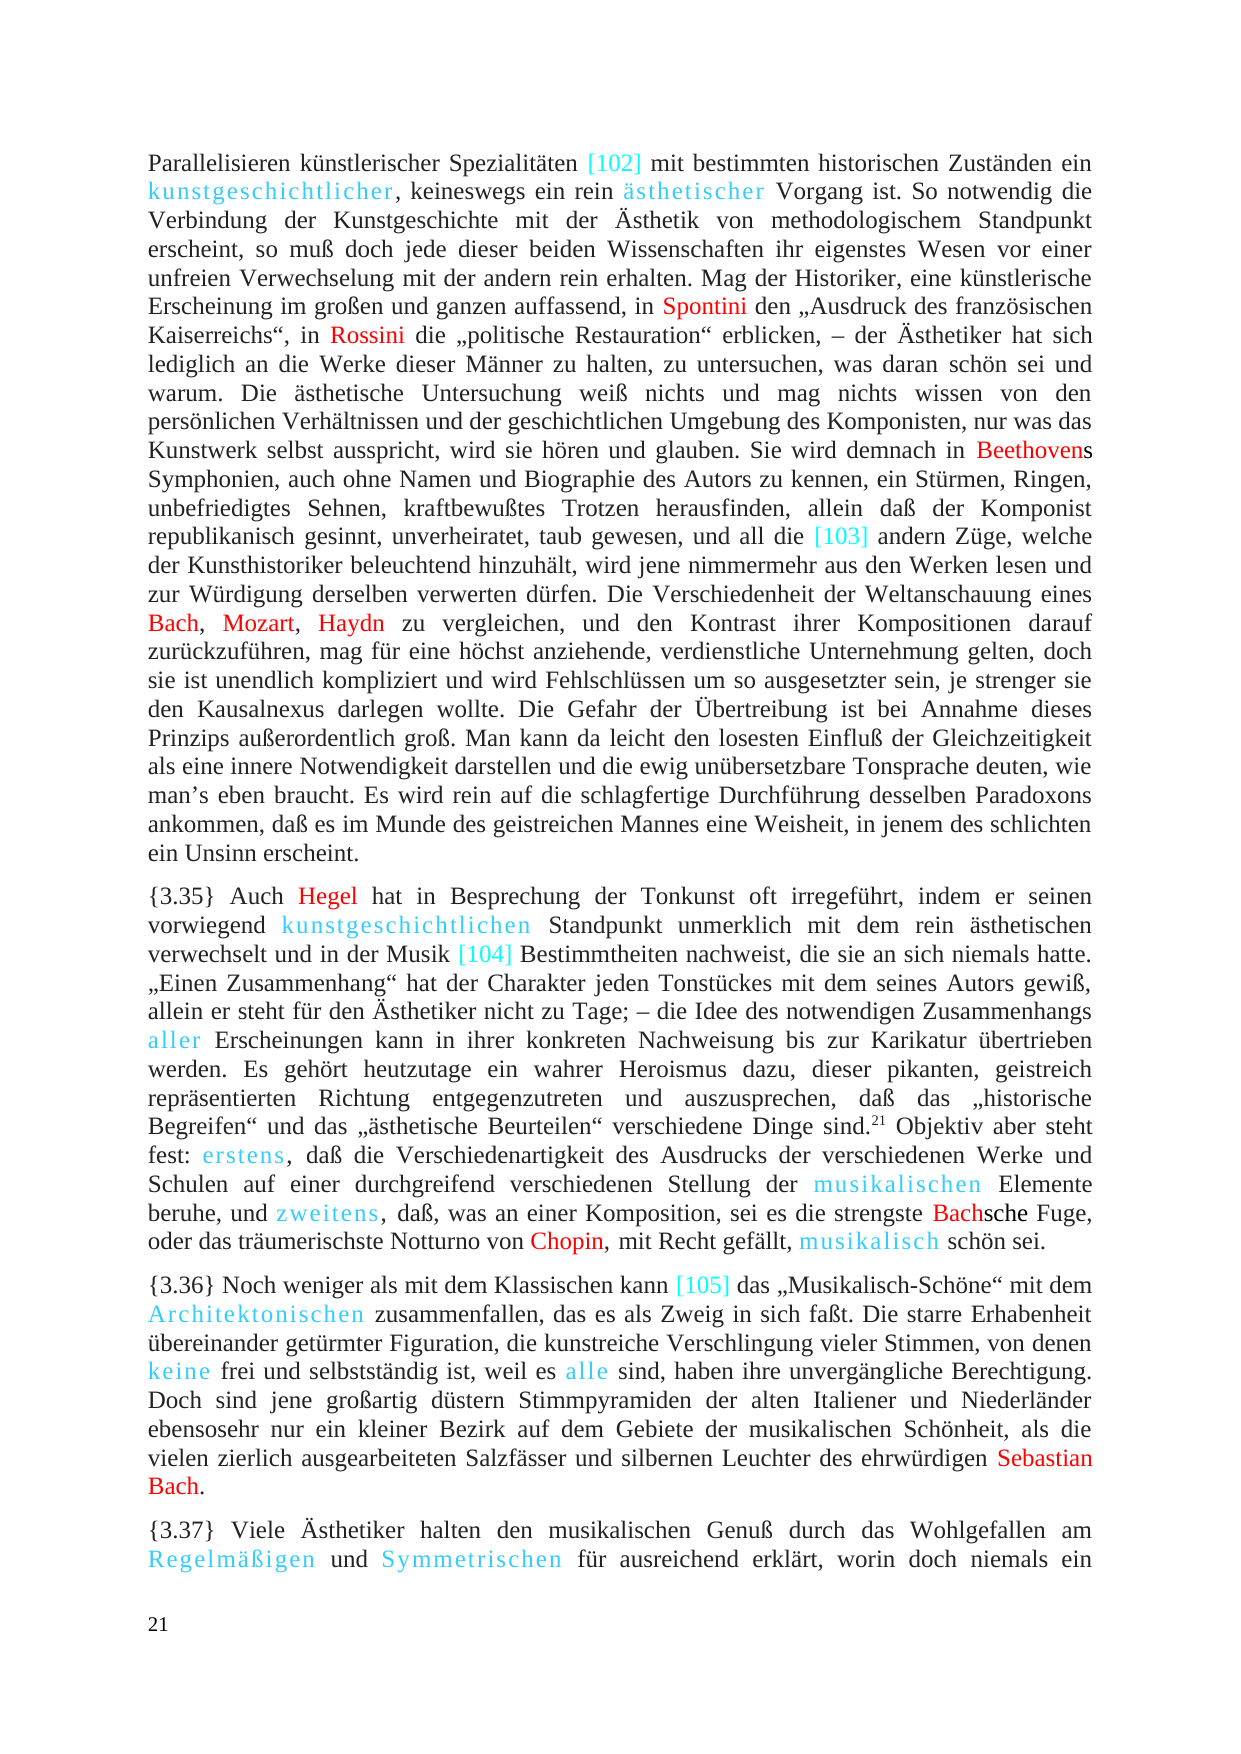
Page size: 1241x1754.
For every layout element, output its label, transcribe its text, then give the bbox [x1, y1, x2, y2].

text {3.36} Noch weniger als mit dem Klassischen kann [105] das „Musikalisch-Schöne“ mit dem Architektonischen zusammenfallen, das es als Zweig in sich faßt. Die starre Erhabenheit übereinander getürmter Figuration, die kunstreiche Verschlingung vieler Stimmen, von denen keine frei und selbstständig ist, weil es alle sind, haben ihre unvergängliche Berechtigung. Doch sind jene großartig düstern Stimmpyramiden der alten Italiener und Niederländer ebensosehr nur ein kleiner Bezirk auf dem Gebiete der musikalischen Schönheit, als die vielen zierlich ausgearbeiteten Salzfässer und silbernen Leuchter des ehrwürdigen Sebastian Bach. [148, 1270, 1093, 1500]
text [148, 148, 1093, 866]
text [148, 1515, 1093, 1573]
text {3.35} Auch Hegel hat in Besprechung der Tonkunst oft irregeführt, indem er seinen vorwiegend kunstgeschichtlichen Standpunkt unmerklich mit dem rein ästhetischen verwechselt und in der Musik [104] Bestimmtheiten nachweist, die sie an sich niemals hatte. „Einen Zusammenhang“ hat der Charakter jeden Tonstückes mit dem seines Autors gewiß, allein er steht für den Ästhetiker nicht zu Tage; – die Idee des notwendigen Zusammenhangs aller Erscheinungen kann in ihrer konkreten Nachweisung bis zur Karikatur übertrieben werden. Es gehört heutzutage ein wahrer Heroismus dazu, dieser pikanten, geistreich repräsentierten Richtung entgegenzutreten und auszusprechen, daß das „historische Begreifen“ und das „ästhetische Beurteilen“ verschiedene Dinge sind. Objektiv aber steht fest: erstens, daß die Verschiedenartigkeit des Ausdrucks der verschiedenen Werke und Schulen auf einer durchgreifend verschiedenen Stellung der musikalischen Elemente beruhe, und zweitens, daß, was an einer Komposition, sei es die strengste Bachsche Fuge, oder das träumerischste Notturno von Chopin, mit Recht gefällt, musikalisch schön sei. [148, 881, 1093, 1255]
